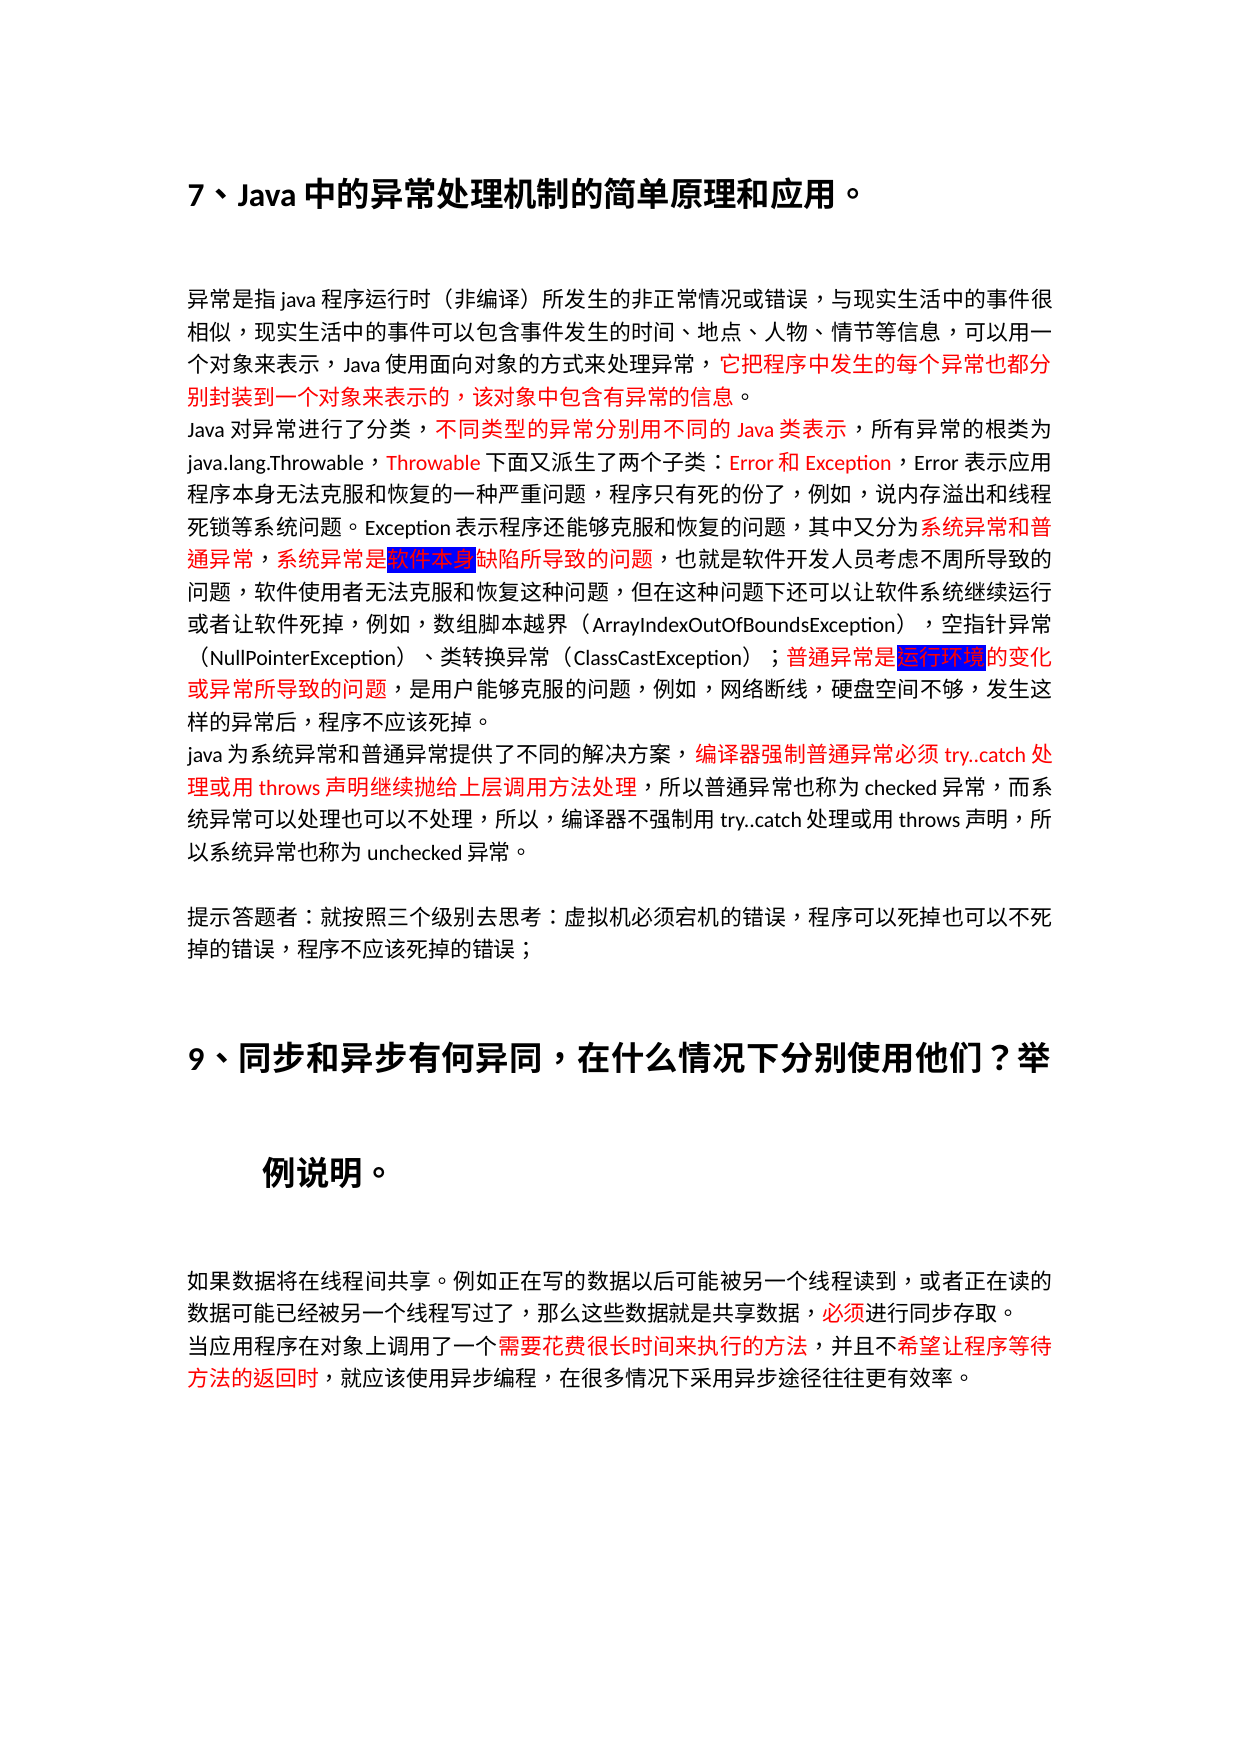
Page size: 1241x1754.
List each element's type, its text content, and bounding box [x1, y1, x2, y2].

text Java对异常进行了分类，不同类型的异常分别用不同的Java类表示，所有异常的根类为java.lang.Throwable，Throwable下面又派生了两个子类：Error和Exception，Error 表示应用程序本身无法克服和恢复的一种严重问题，程序只有死的份了，例如，说内存溢出和线程死锁等系统问题。Exception表示程序还能够克服和恢复的问题，其中又分为系统异常和普通异常，系统异常是软件本身缺陷所导致的问题，也就是软件开发人员考虑不周所导致的问题，软件使用者无法克服和恢复这种问题，但在这种问题下还可以让软件系统继续运行或者让软件死掉，例如，数组脚本越界（ArrayIndexOutOfBoundsException），空指针异常（NullPointerException）、类转换异常（ClassCastException）；普通异常是运行环境的变化或异常所导致的问题，是用户能够克服的问题，例如，网络断线，硬盘空间不够，发生这样的异常后，程序不应该死掉。 [187, 414, 1053, 739]
text 当应用程序在对象上调用了一个需要花费很长时间来执行的方法，并且不希望让程序等待方法的返回时，就应该使用异步编程，在很多情况下采用异步途径往往更有效率。 [187, 1330, 1053, 1395]
subtitle 7、Java中的异常处理机制的简单原理和应用。 [187, 162, 1053, 227]
subtitle 9、同步和异步有何异同，在什么情况下分别使用他们？举例说明。 [187, 1026, 1053, 1203]
text 如果数据将在线程间共享。例如正在写的数据以后可能被另一个线程读到，或者正在读的数据可能已经被另一个线程写过了，那么这些数据就是共享数据，必须进行同步存取。 [187, 1265, 1053, 1330]
text 提示答题者：就按照三个级别去思考：虚拟机必须宕机的错误，程序可以死掉也可以不死掉的错误，程序不应该死掉的错误； [187, 901, 1053, 966]
text 异常是指java程序运行时（非编译）所发生的非正常情况或错误，与现实生活中的事件很相似，现实生活中的事件可以包含事件发生的时间、地点、人物、情节等信息，可以用一个对象来表示，Java使用面向对象的方式来处理异常，它把程序中发生的每个异常也都分别封装到一个对象来表示的，该对象中包含有异常的信息。 [187, 284, 1053, 414]
text java为系统异常和普通异常提供了不同的解决方案，编译器强制普通异常必须try..catch处理或用throws声明继续抛给上层调用方法处理，所以普通异常也称为checked异常，而系统异常可以处理也可以不处理，所以，编译器不强制用try..catch处理或用throws声明，所以系统异常也称为unchecked异常。 [187, 739, 1053, 869]
